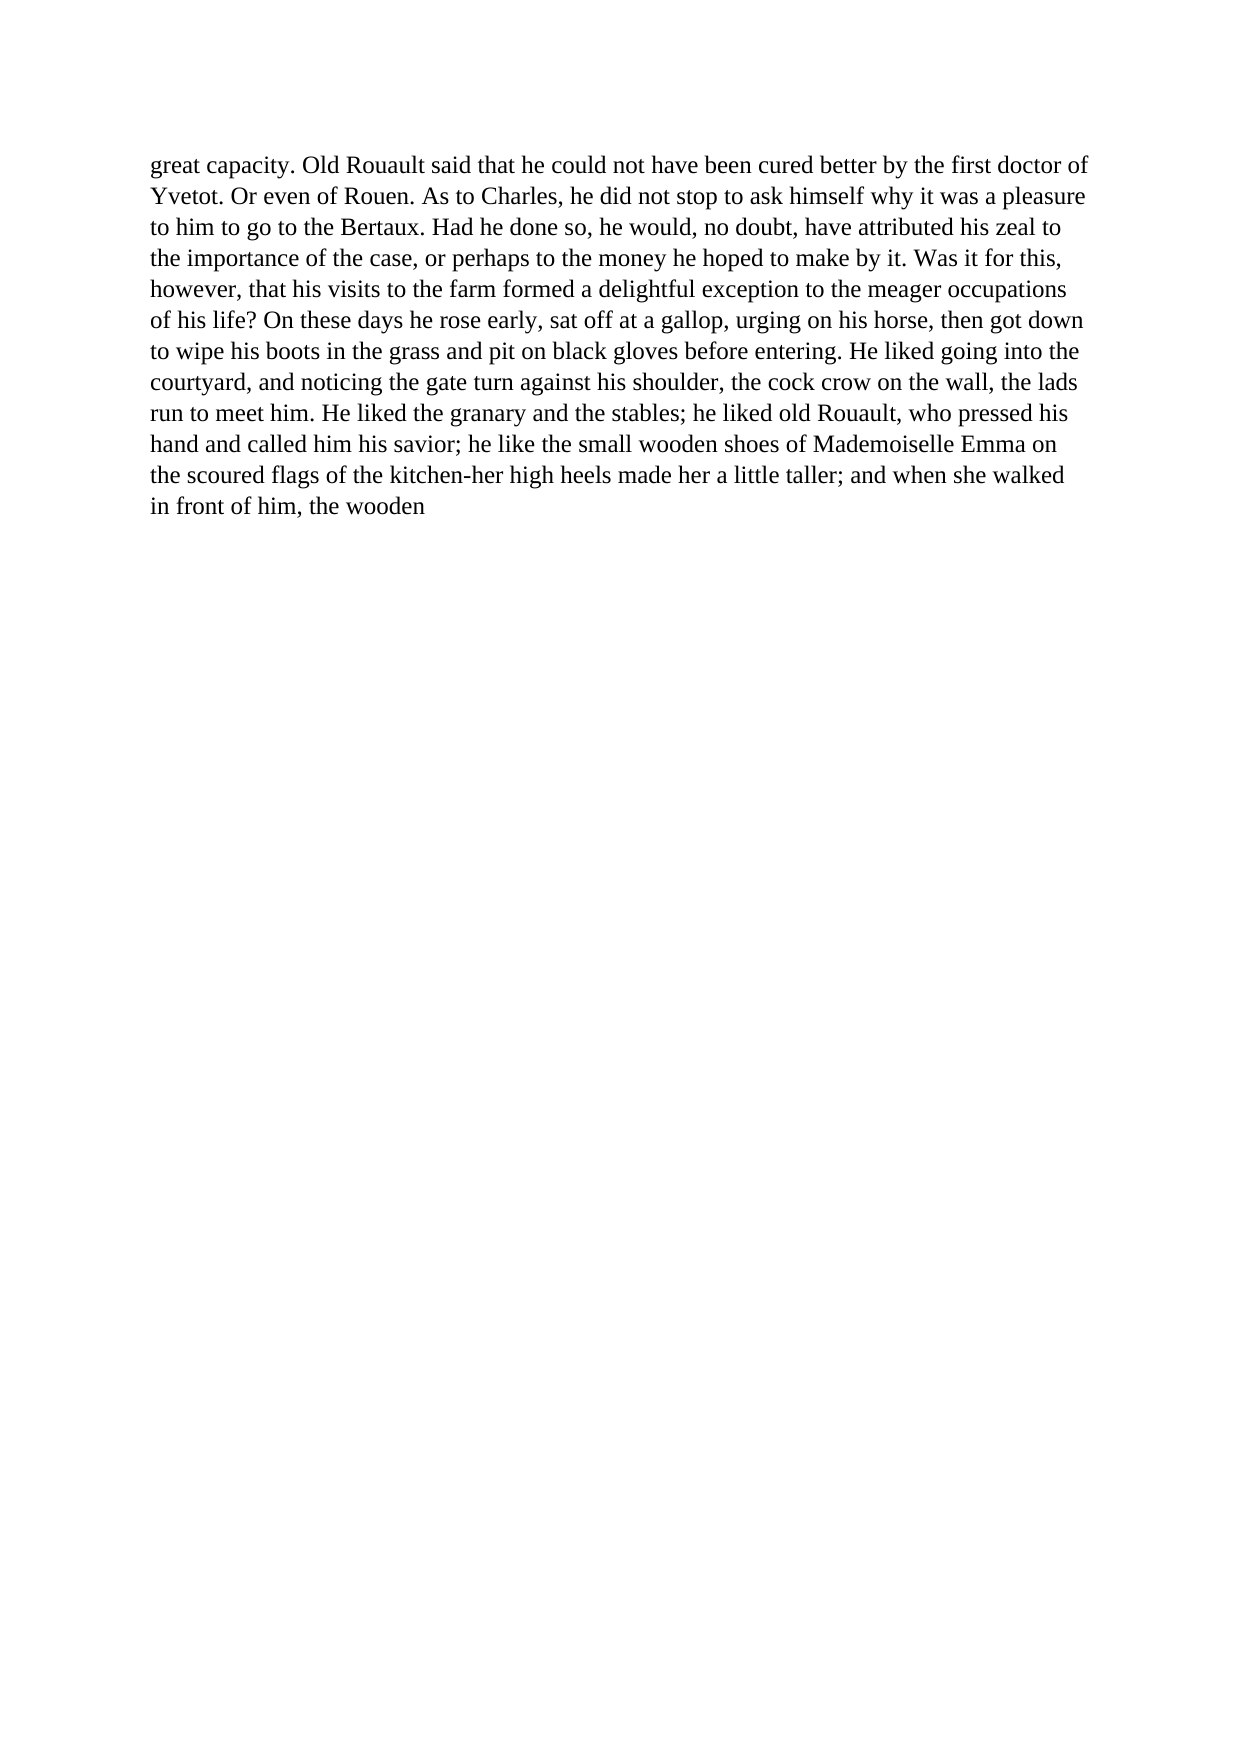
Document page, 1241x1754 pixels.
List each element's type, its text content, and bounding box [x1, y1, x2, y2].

text great capacity. Old Rouault said that he could not have been cured better by the first doctor of Yvetot. Or even of Rouen. As to Charles, he did not stop to ask himself why it was a pleasure to him to go to the Bertaux. Had he done so, he would, no doubt, have attributed his zeal to the importance of the case, or perhaps to the money he hoped to make by it. Was it for this, however, that his visits to the farm formed a delightful exception to the meager occupations of his life? On these days he rose early, sat off at a gallop, urging on his horse, then got down to wipe his boots in the grass and pit on black gloves before entering. He liked going into the courtyard, and noticing the gate turn against his shoulder, the cock crow on the wall, the lads run to meet him. He liked the granary and the stables; he liked old Rouault, who pressed his hand and called him his savior; he like the small wooden shoes of Mademoiselle Emma on the scoured flags of the kitchen-her high heels made her a little taller; and when she walked in front of him, the wooden [150, 150, 1090, 520]
